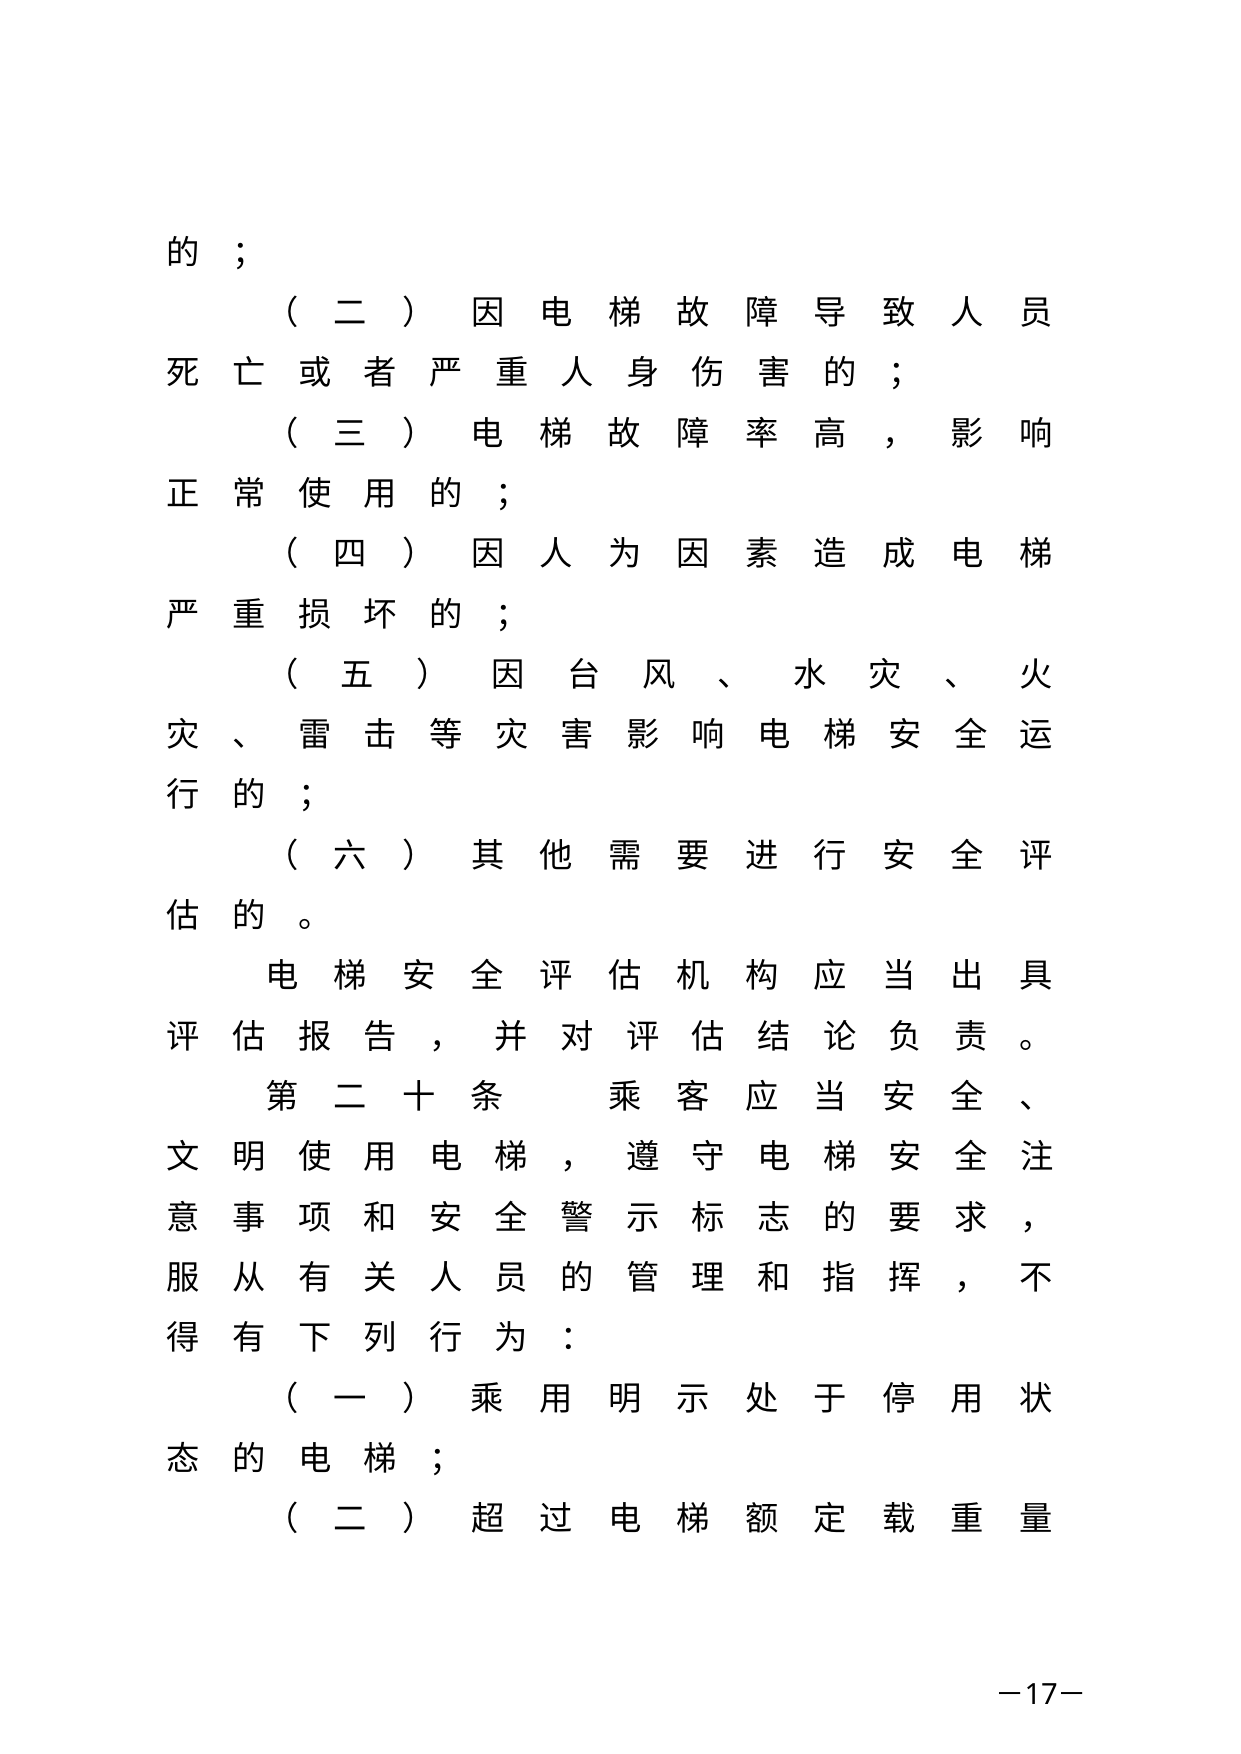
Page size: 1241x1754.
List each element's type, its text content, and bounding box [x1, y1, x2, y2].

text （一）乘用明示处于停用状态的电梯； [167, 1365, 1085, 1486]
text 电梯安全评估机构应当出具评估报告，并对评估结论负责。 [167, 943, 1085, 1064]
text （六）其他需要进行安全评估的。 [167, 822, 1085, 943]
text （二）因电梯故障导致人员死亡或者严重人身伤害的； [167, 280, 1085, 400]
text 第二十条 乘客应当安全、文明使用电梯，遵守电梯安全注意事项和安全警示标志的要求，服从有关人员的管理和指挥，不得有下列行为： [167, 1064, 1085, 1365]
text （二）超过电梯额定载重量使用电梯； [167, 1486, 1085, 1546]
text （五）因台风、水灾、火灾、雷击等灾害影响电梯安全运行的； [167, 642, 1085, 822]
text （一）使用期限超过十五年的； [167, 219, 1085, 280]
text （三）电梯故障率高，影响正常使用的； [167, 400, 1085, 521]
text （四）因人为因素造成电梯严重损坏的； [167, 521, 1085, 642]
